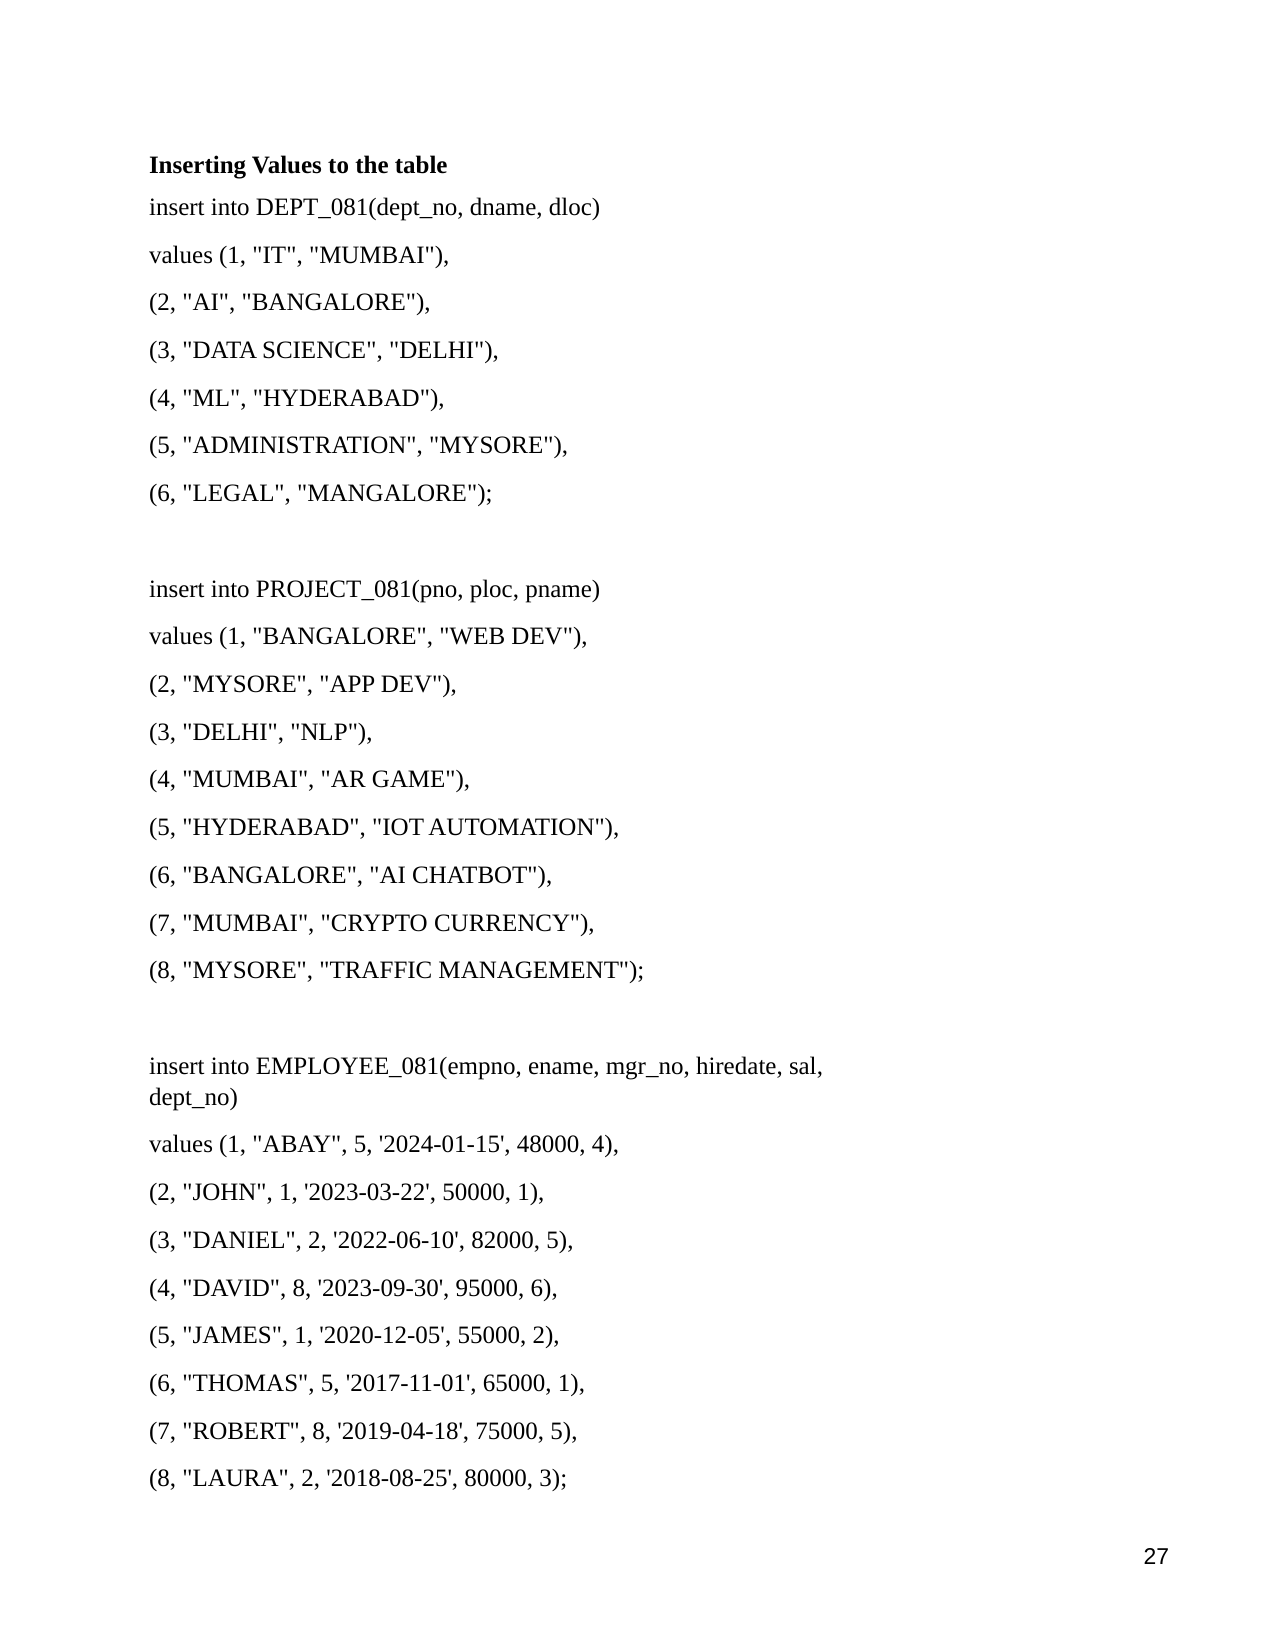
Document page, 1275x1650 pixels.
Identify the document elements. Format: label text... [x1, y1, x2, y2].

text insert into PROJECT_081(pno, ploc, pname) [149, 574, 847, 602]
text values (1, "IT", "MUMBAI"), [149, 240, 847, 268]
text insert into DEPT_081(dept_no, dname, dloc) [149, 192, 847, 221]
text (3, "DANIEL", 2, '2022-06-10', 82000, 5), [149, 1225, 847, 1254]
text (3, "DELHI", "NLP"), [149, 717, 847, 746]
text (4, "MUMBAI", "AR GAME"), [149, 764, 847, 793]
text (2, "AI", "BANGALORE"), [149, 287, 847, 316]
text (2, "MYSORE", "APP DEV"), [149, 669, 847, 698]
text (5, "JAMES", 1, '2020-12-05', 55000, 2), [149, 1320, 847, 1349]
text insert into EMPLOYEE_081(empno, ename, mgr_no, hiredate, sal, dept_no) [149, 1051, 847, 1111]
text (6, "LEGAL", "MANGALORE"); [149, 478, 847, 507]
text values (1, "ABAY", 5, '2024-01-15', 48000, 4), [149, 1129, 847, 1158]
text (8, "LAURA", 2, '2018-08-25', 80000, 3); [149, 1463, 847, 1492]
text (4, "DAVID", 8, '2023-09-30', 95000, 6), [149, 1273, 847, 1301]
text (5, "ADMINISTRATION", "MYSORE"), [149, 431, 847, 459]
text (4, "ML", "HYDERABAD"), [149, 383, 847, 412]
text (6, "THOMAS", 5, '2017-11-01', 65000, 1), [149, 1368, 847, 1397]
text (2, "JOHN", 1, '2023-03-22', 50000, 1), [149, 1177, 847, 1206]
text (5, "HYDERABAD", "IOT AUTOMATION"), [149, 812, 847, 841]
text (6, "BANGALORE", "AI CHATBOT"), [149, 860, 847, 889]
text (7, "ROBERT", 8, '2019-04-18', 75000, 5), [149, 1416, 847, 1444]
subtitle Inserting Values to the table [149, 151, 847, 179]
text (7, "MUMBAI", "CRYPTO CURRENCY"), [149, 908, 847, 936]
text values (1, "BANGALORE", "WEB DEV"), [149, 621, 847, 650]
text (3, "DATA SCIENCE", "DELHI"), [149, 335, 847, 364]
text (8, "MYSORE", "TRAFFIC MANAGEMENT"); [149, 955, 847, 984]
